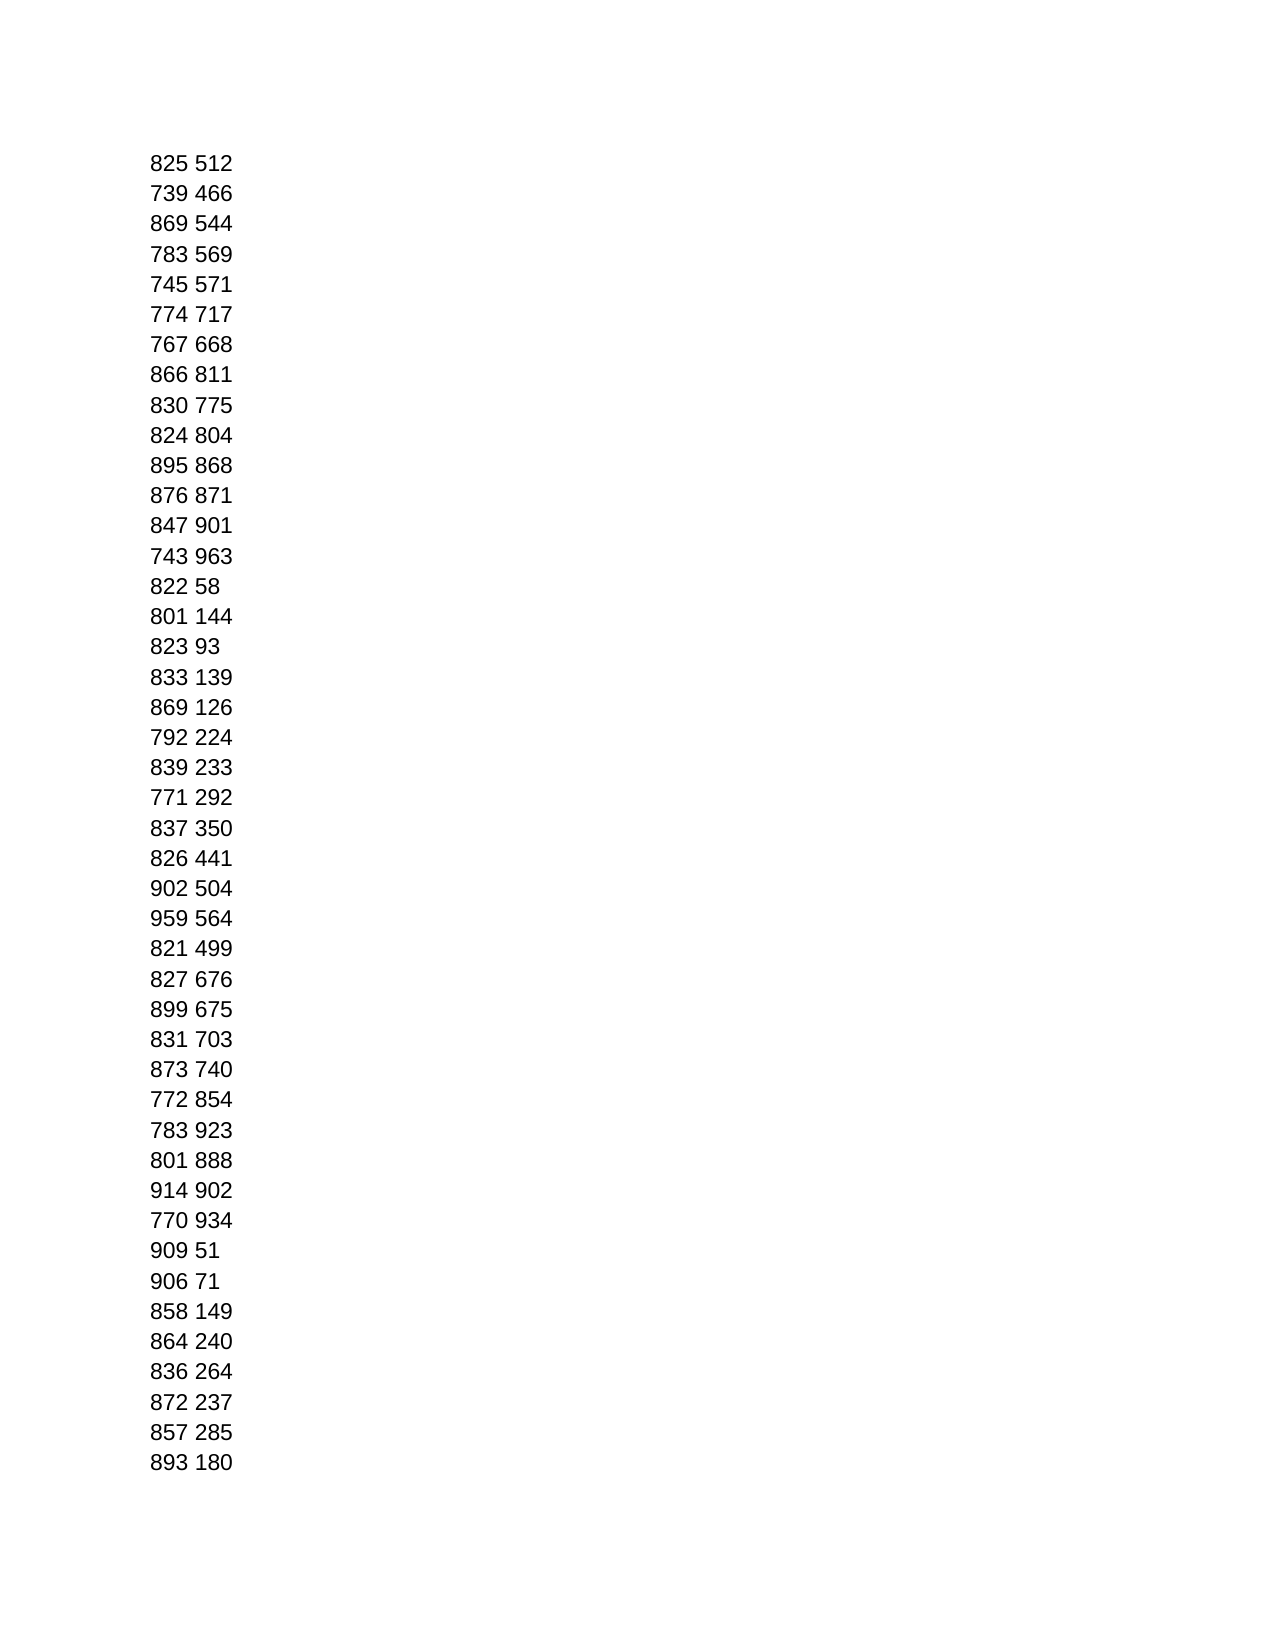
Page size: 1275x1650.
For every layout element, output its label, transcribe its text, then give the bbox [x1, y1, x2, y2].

text 873 740 [150, 1056, 1125, 1083]
text 830 775 [150, 392, 1125, 418]
text 858 149 [150, 1298, 1125, 1324]
text 893 180 [150, 1449, 1125, 1475]
text 783 569 [150, 241, 1125, 267]
text 866 811 [150, 361, 1125, 388]
text 792 224 [150, 724, 1125, 750]
text 837 350 [150, 814, 1125, 841]
text 827 676 [150, 966, 1125, 992]
text 836 264 [150, 1358, 1125, 1385]
text 739 466 [150, 180, 1125, 207]
text 824 804 [150, 422, 1125, 448]
text 823 93 [150, 633, 1125, 660]
text 902 504 [150, 875, 1125, 901]
text 857 285 [150, 1419, 1125, 1445]
text 822 58 [150, 573, 1125, 599]
text 801 144 [150, 603, 1125, 629]
text 914 902 [150, 1177, 1125, 1203]
text 831 703 [150, 1026, 1125, 1052]
text 864 240 [150, 1328, 1125, 1354]
text 847 901 [150, 512, 1125, 539]
text 801 888 [150, 1147, 1125, 1173]
text 821 499 [150, 935, 1125, 962]
text 899 675 [150, 996, 1125, 1022]
text 869 126 [150, 694, 1125, 720]
text 876 871 [150, 482, 1125, 509]
text 770 934 [150, 1207, 1125, 1234]
text 906 71 [150, 1268, 1125, 1294]
text 826 441 [150, 845, 1125, 871]
text 869 544 [150, 210, 1125, 237]
text 959 564 [150, 905, 1125, 932]
text 745 571 [150, 271, 1125, 297]
text 839 233 [150, 754, 1125, 781]
text 833 139 [150, 663, 1125, 690]
text 772 854 [150, 1086, 1125, 1113]
text 909 51 [150, 1237, 1125, 1264]
text 783 923 [150, 1117, 1125, 1143]
text 895 868 [150, 452, 1125, 478]
text 774 717 [150, 301, 1125, 327]
text 872 237 [150, 1388, 1125, 1415]
text 771 292 [150, 784, 1125, 811]
text 743 963 [150, 543, 1125, 569]
text 767 668 [150, 331, 1125, 358]
text 825 512 [150, 150, 1125, 176]
